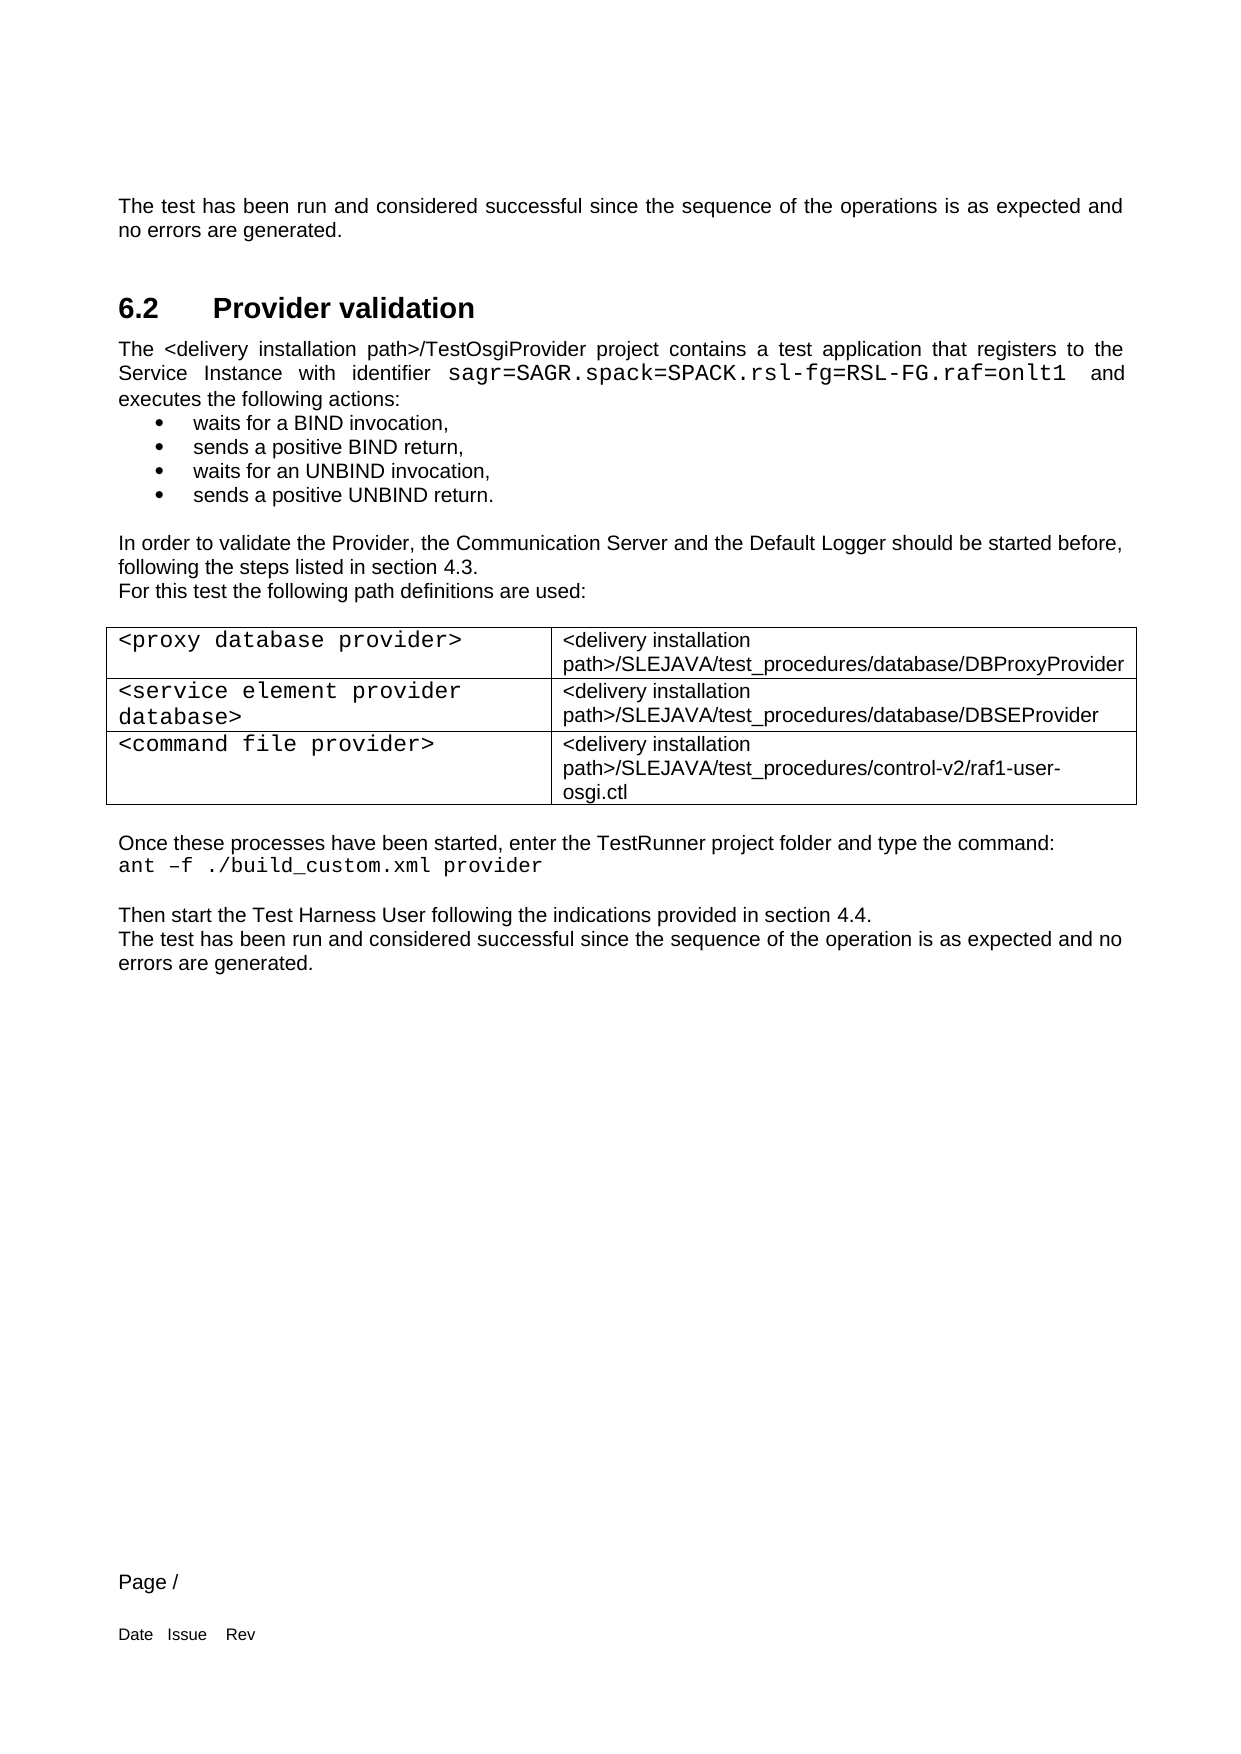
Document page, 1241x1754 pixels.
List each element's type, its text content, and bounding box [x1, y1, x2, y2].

table_cell <delivery installation path>/SLEJAVA/test_procedures/database/DBSEProvider [552, 679, 1136, 731]
text The <delivery installation path>/TestOsgiProvider project contains a test application that registers to the Service Instance with identifier sagr=SAGR.spack=SPACK.rsl-fg=RSL-FG.raf=onlt1 and executes the following actions: [118, 337, 1125, 411]
text The test has been run and considered successful since the sequence of the operations is as expected and no errors are generated. [118, 194, 1125, 242]
table_header <delivery installation path>/SLEJAVA/test_procedures/database/DBProxyProvider [552, 628, 1136, 678]
list waits for a BIND invocation, [156, 411, 1125, 435]
text Once these processes have been started, enter the TestRunner project folder and type the command: [118, 831, 1125, 855]
text Then start the Test Harness User following the indications provided in section 4.4. [118, 902, 1125, 926]
text For this test the following path definitions are used: [118, 579, 1125, 603]
table_cell <service element provider database> [107, 679, 551, 731]
table_cell <delivery installation path>/SLEJAVA/test_procedures/control-v2/raf1-user-osgi.ctl [552, 732, 1136, 804]
subtitle Provider validation [118, 291, 1125, 324]
list sends a positive UNBIND return. [156, 483, 1125, 507]
table_cell <command file provider> [107, 732, 551, 804]
list sends a positive BIND return, [156, 435, 1125, 459]
text In order to validate the Provider, the Communication Server and the Default Logger should be started before, following the steps listed in section 4.3. [118, 531, 1125, 579]
text ant –f ./build_custom.xml provider [118, 855, 1125, 878]
text The test has been run and considered successful since the sequence of the operation is as expected and no errors are generated. [118, 926, 1125, 974]
list waits for an UNBIND invocation, [156, 459, 1125, 483]
table_header <proxy database provider> [107, 628, 551, 678]
